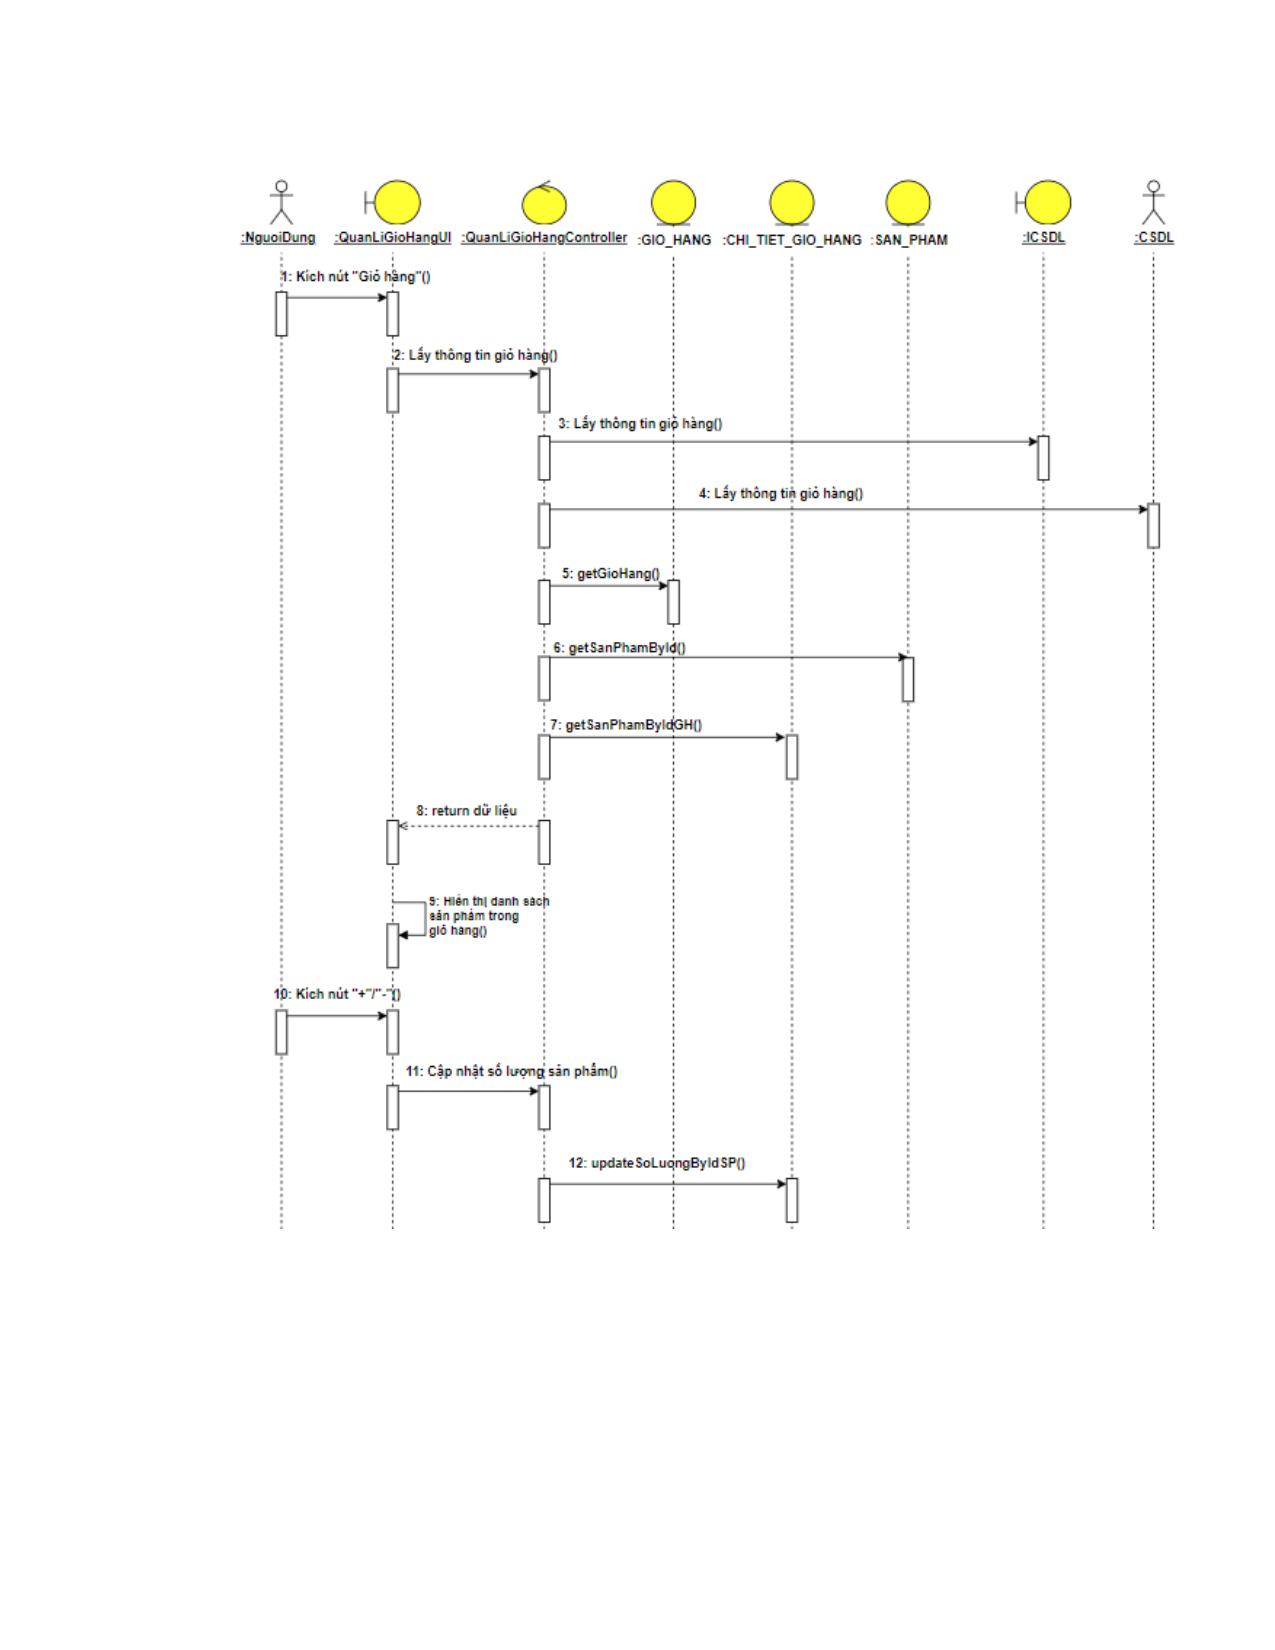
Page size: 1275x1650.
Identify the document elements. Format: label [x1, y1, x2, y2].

picture [225, 150, 1200, 1229]
